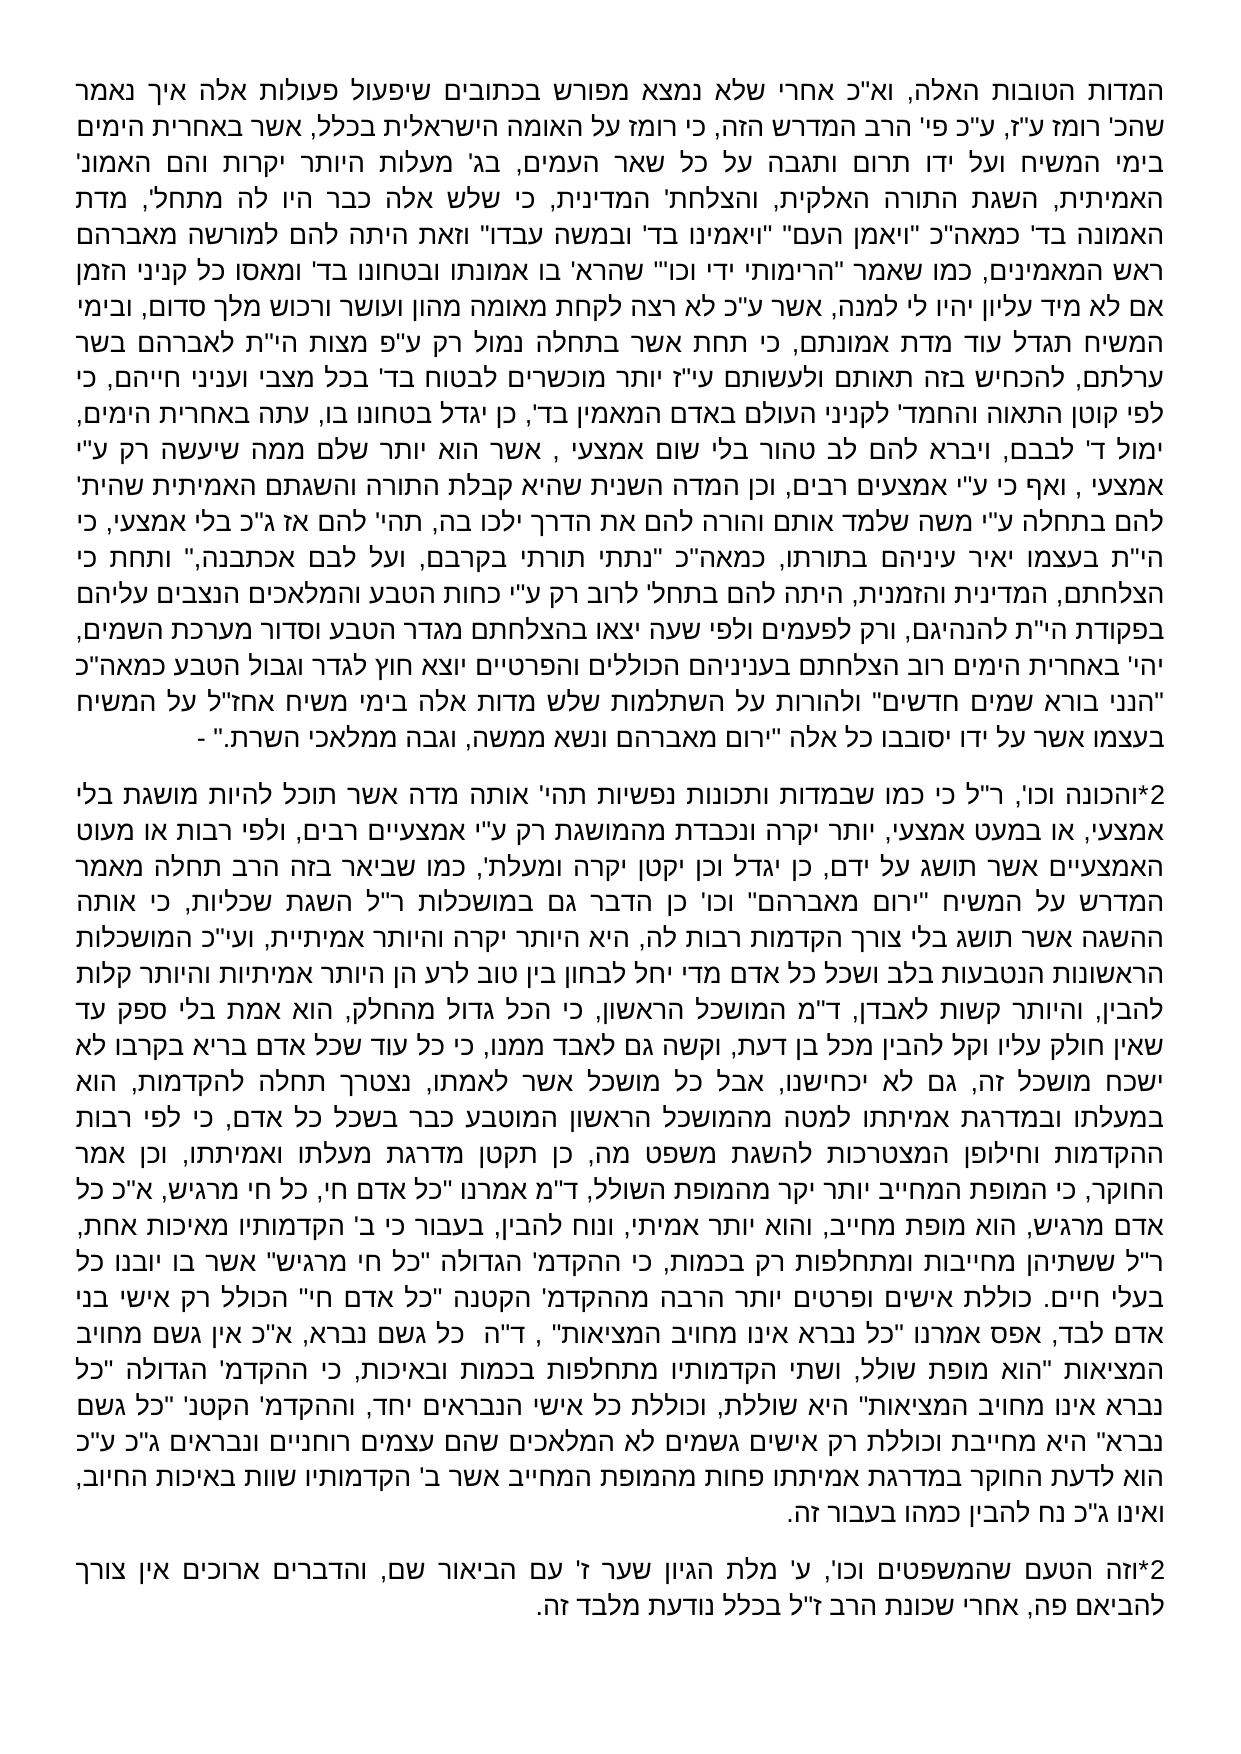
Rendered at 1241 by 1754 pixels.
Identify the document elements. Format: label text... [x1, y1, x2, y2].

text 2*והכונה וכו', ר"ל כי כמו שבמדות ותכונות נפשיות תהי' אותה מדה אשר תוכל להיות מושגת בלי אמצעי, או במעט אמצעי, יותר יקרה ונכבדת מהמושגת רק ע"י אמצעיים רבים, ולפי רבות או מעוט האמצעיים אשר תושג על ידם, כן יגדל וכן יקטן יקרה ומעלת', כמו שביאר בזה הרב תחלה מאמר המדרש על המשיח "ירום מאברהם" וכו' כן הדבר גם במושכלות ר"ל השגת שכליות, כי אותה ההשגה אשר תושג בלי צורך הקדמות רבות לה, היא היותר יקרה והיותר אמיתיית, ועי"כ המושכלות הראשונות הנטבעות בלב ושכל כל אדם מדי יחל לבחון בין טוב לרע הן היותר אמיתיות והיותר קלות להבין, והיותר קשות לאבדן, ד"מ המושכל הראשון, כי הכל גדול מהחלק, הוא אמת בלי ספק עד שאין חולק עליו וקל להבין מכל בן דעת, וקשה גם לאבד ממנו, כי כל עוד שכל אדם בריא בקרבו לא ישכח מושכל זה, גם לא יכחישנו, אבל כל מושכל אשר לאמתו, נצטרך תחלה להקדמות, הוא במעלתו ובמדרגת אמיתתו למטה מהמושכל הראשון המוטבע כבר בשכל כל אדם, כי לפי רבות ההקדמות וחילופן המצטרכות להשגת משפט מה, כן תקטן מדרגת מעלתו ואמיתתו, וכן אמר החוקר, כי המופת המחייב יותר יקר מהמופת השולל, ד"מ אמרנו "כל אדם חי, כל חי מרגיש, א"כ כל אדם מרגיש, הוא מופת מחייב, והוא יותר אמיתי, ונוח להבין, בעבור כי ב' הקדמותיו מאיכות אחת, ר"ל ששתיהן מחייבות ומתחלפות רק בכמות, כי ההקדמ' הגדולה "כל חי מרגיש" אשר בו יובנו כל בעלי חיים. כוללת אישים ופרטים יותר הרבה מההקדמ' הקטנה "כל אדם חי" הכולל רק אישי בני אדם לבד, אפס אמרנו "כל נברא אינו מחויב המציאות" , ד"ה כל גשם נברא, א"כ אין גשם מחויב המציאות "הוא מופת שולל, ושתי הקדמותיו מתחלפות בכמות ובאיכות, כי ההקדמ' הגדולה "כל נברא אינו מחויב המציאות" היא שוללת, וכוללת כל אישי הנבראים יחד, וההקדמ' הקטנ' "כל גשם נברא" היא מחייבת וכוללת רק אישים גשמים לא המלאכים שהם עצמים רוחניים ונבראים ג"כ ע"כ הוא לדעת החוקר במדרגת אמיתתו פחות מהמופת המחייב אשר ב' הקדמותיו שוות באיכות החיוב, ואינו ג"כ נח להבין כמהו בעבור זה. [75, 779, 1165, 1529]
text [75, 75, 1165, 753]
text 2*וזה הטעם שהמשפטים וכו', ע' מלת הגיון שער ז' עם הביאור שם, והדברים ארוכים אין צורך להביאם פה, אחרי שכונת הרב ז"ל בכלל נודעת מלבד זה. [75, 1554, 1165, 1621]
